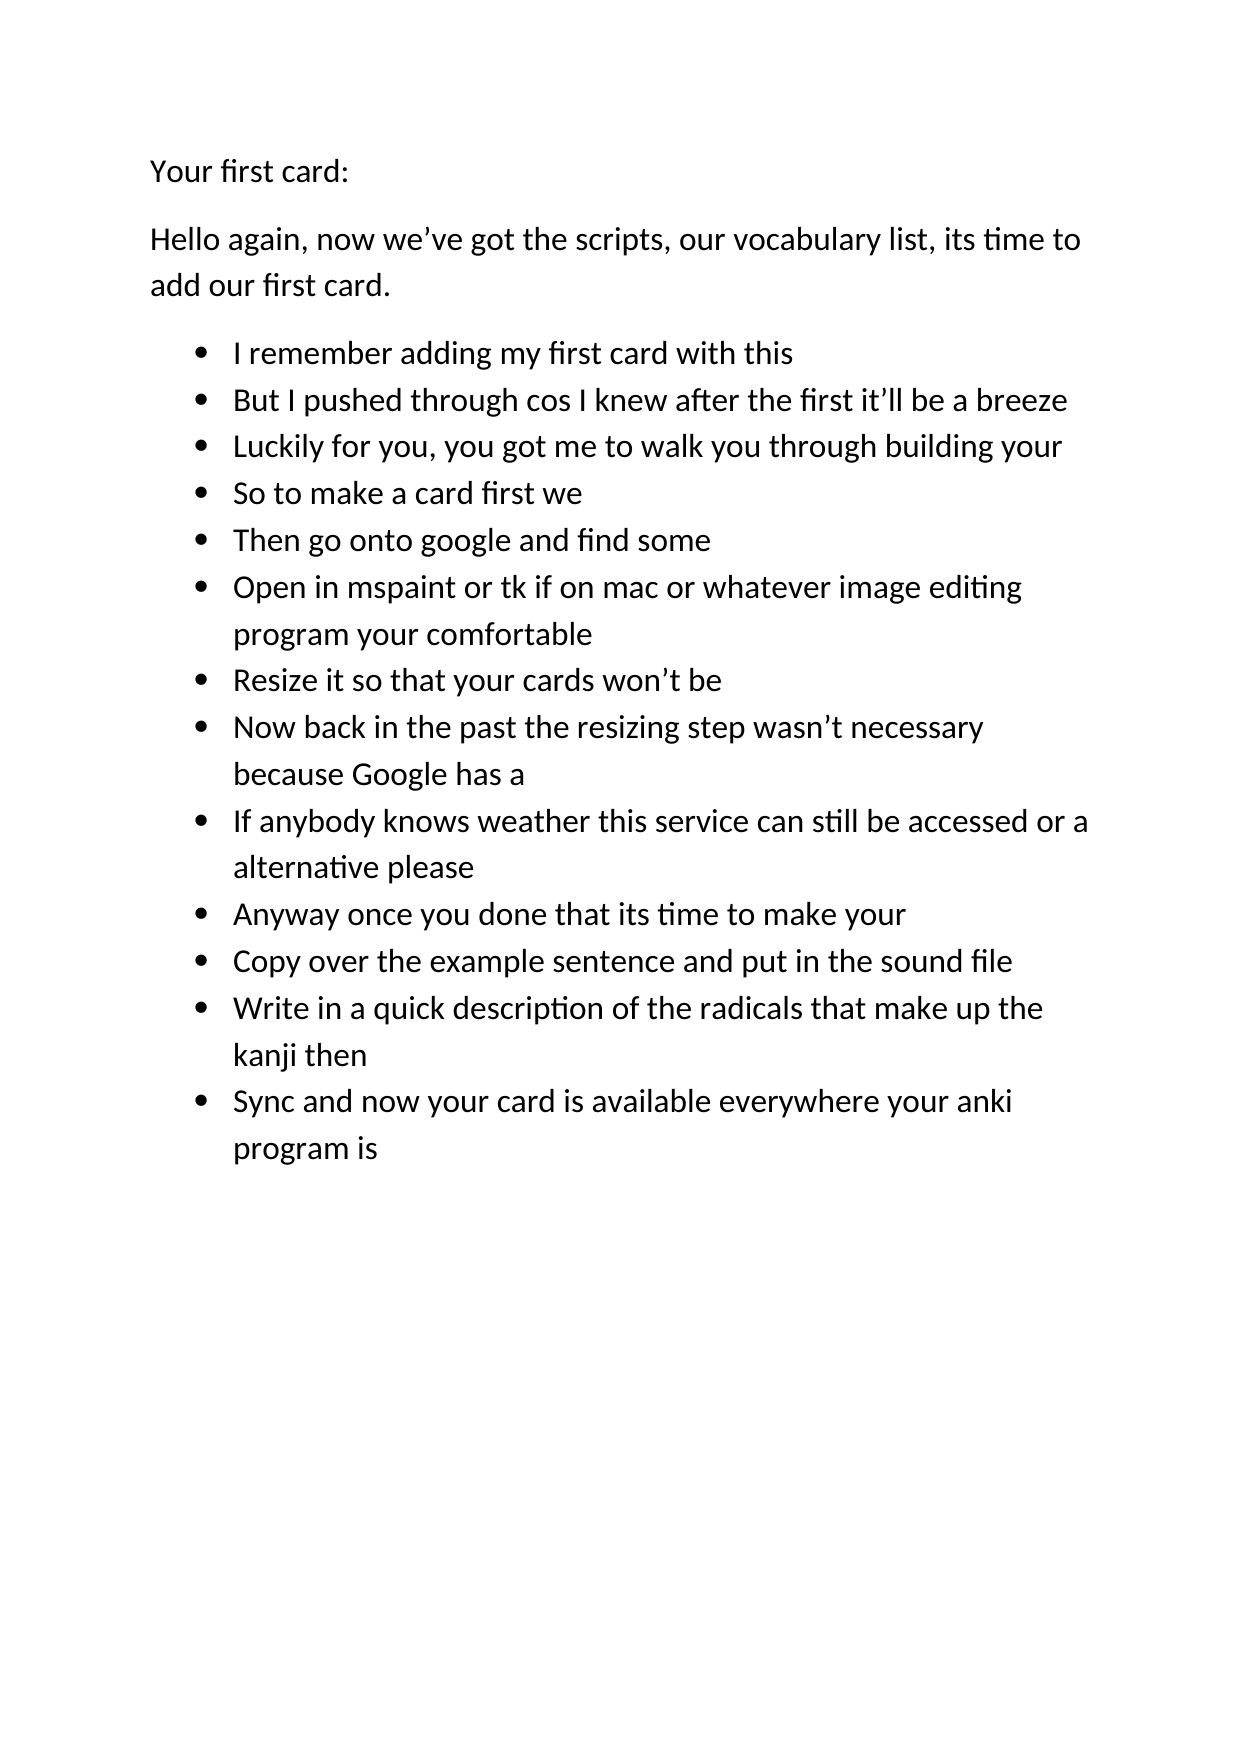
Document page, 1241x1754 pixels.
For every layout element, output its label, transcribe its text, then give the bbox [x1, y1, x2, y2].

list Anyway once you done that its time to make your [195, 893, 1090, 934]
list Now back in the past the resizing step wasn’t necessary because Google has a [195, 706, 1090, 794]
list So to make a card first we [195, 472, 1090, 513]
list Copy over the example sentence and put in the sound file [195, 940, 1090, 981]
list Luckily for you, you got me to walk you through building your [195, 426, 1090, 466]
text Hello again, now we’ve got the scripts, our vocabulary list, its time to add our first card. [150, 218, 1090, 305]
list Write in a quick description of the radicals that make up the kanji then [195, 987, 1090, 1074]
list Resize it so that your cards won’t be [195, 659, 1090, 700]
list Then go onto google and find some [195, 519, 1090, 560]
list If anybody knows weather this service can still be accessed or a alternative please [195, 800, 1090, 887]
list But I pushed through cos I knew after the first it’ll be a breeze [195, 379, 1090, 419]
list Open in mspaint or tk if on mac or whatever image editing program your comfortable [195, 566, 1090, 653]
text Your first card: [150, 150, 1090, 191]
list Sync and now your card is available everywhere your anki program is [195, 1080, 1090, 1168]
list I remember adding my first card with this [195, 332, 1090, 373]
